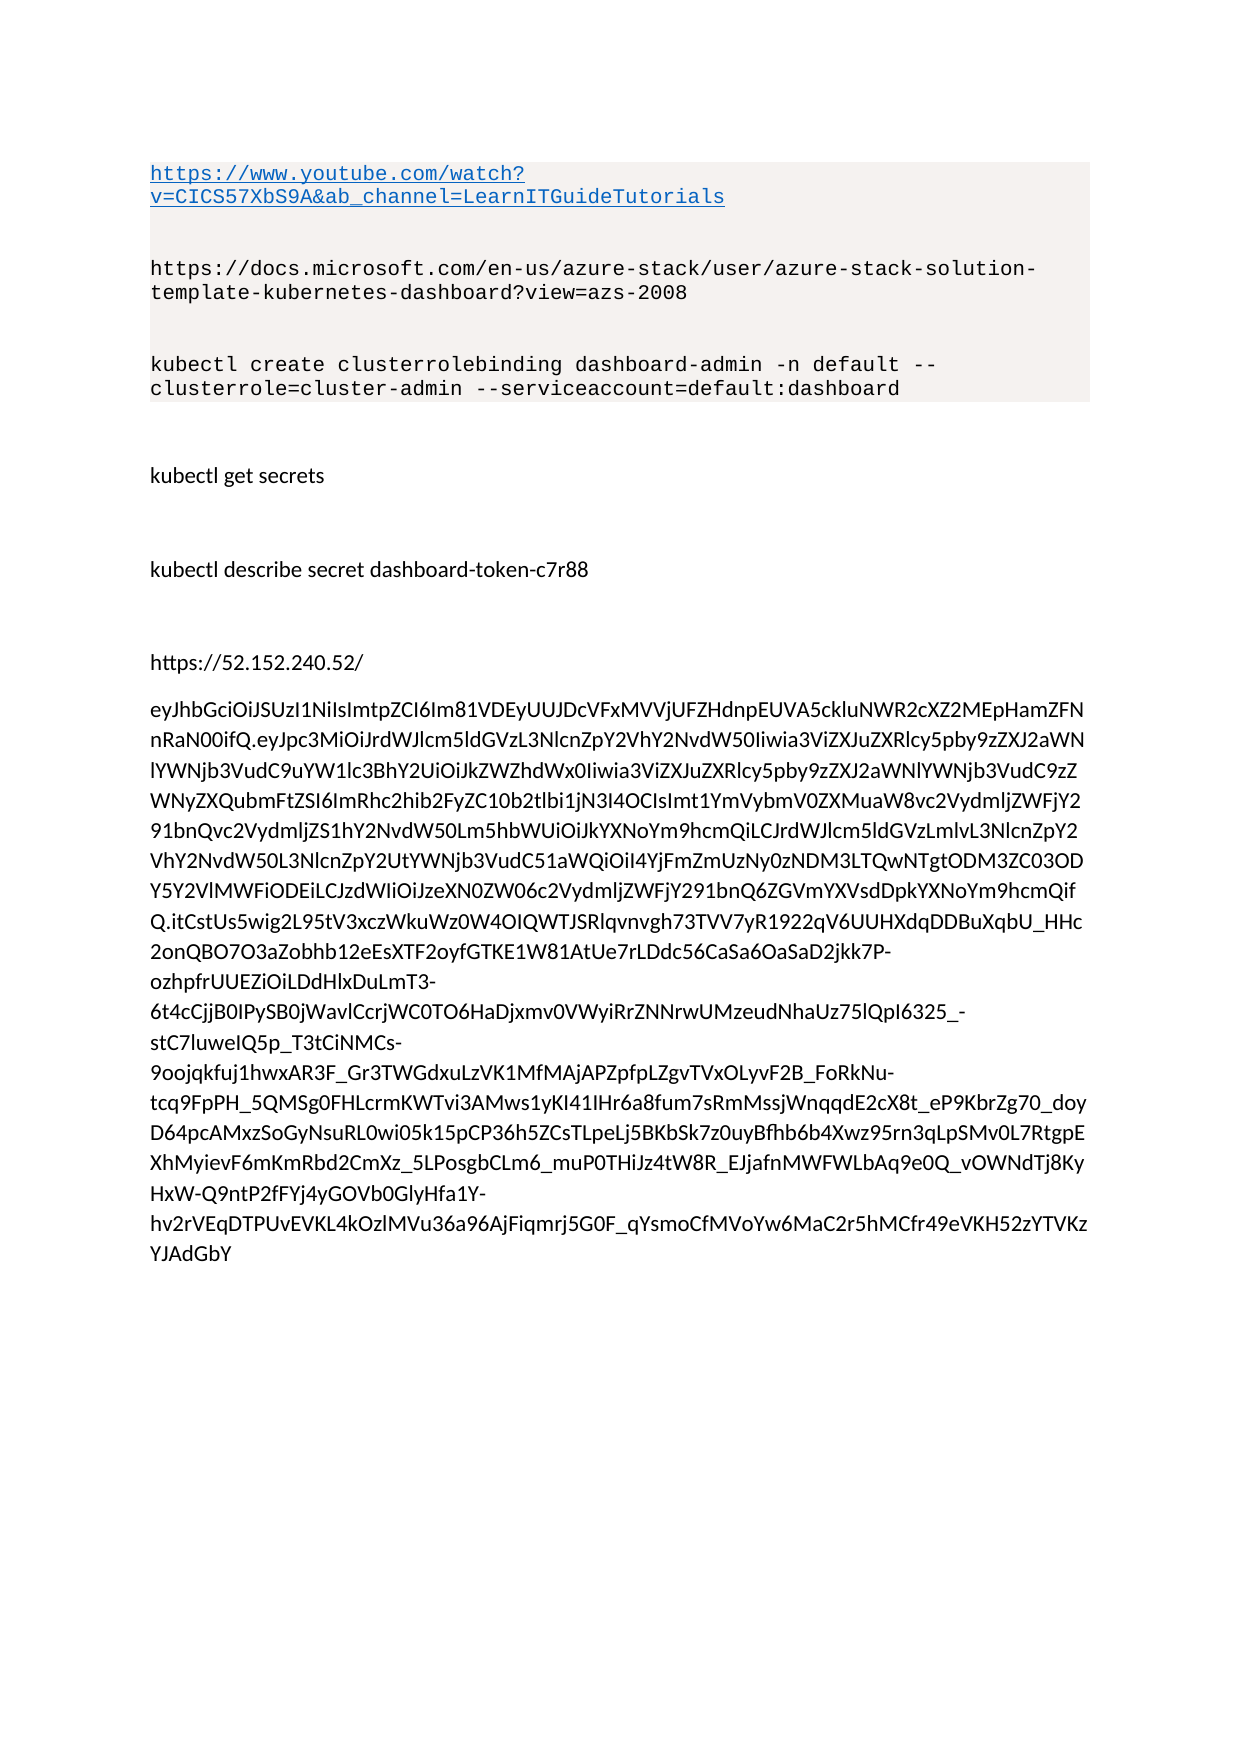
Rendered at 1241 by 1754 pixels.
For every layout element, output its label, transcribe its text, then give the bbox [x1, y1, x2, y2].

text https://52.152.240.52/ [150, 648, 1090, 677]
text https://www.youtube.com/watch?v=CICS57XbS9A&ab_channel=LearnITGuideTutorials [150, 162, 1090, 210]
text kubectl describe secret dashboard-token-c7r88 [150, 555, 1090, 583]
text kubectl create clusterrolebinding dashboard-admin -n default --clusterrole=cluster-admin --serviceaccount=default:dashboard [150, 354, 1090, 402]
text https://docs.microsoft.com/en-us/azure-stack/user/azure-stack-solution-template-kubernetes-dashboard?view=azs-2008 [150, 258, 1090, 306]
text kubectl get secrets [150, 461, 1090, 489]
text eyJhbGciOiJSUzI1NiIsImtpZCI6Im81VDEyUUJDcVFxMVVjUFZHdnpEUVA5ckluNWR2cXZ2MEpHamZFNnRaN00ifQ.eyJpc3MiOiJrdWJlcm5ldGVzL3NlcnZpY2VhY2NvdW50Iiwia3ViZXJuZXRlcy5pby9zZXJ2aWNlYWNjb3VudC9uYW1lc3BhY2UiOiJkZWZhdWx0Iiwia3ViZXJuZXRlcy5pby9zZXJ2aWNlYWNjb3VudC9zZWNyZXQubmFtZSI6ImRhc2hib2FyZC10b2tlbi1jN3I4OCIsImt1YmVybmV0ZXMuaW8vc2VydmljZWFjY291bnQvc2VydmljZS1hY2NvdW50Lm5hbWUiOiJkYXNoYm9hcmQiLCJrdWJlcm5ldGVzLmlvL3NlcnZpY2VhY2NvdW50L3NlcnZpY2UtYWNjb3VudC51aWQiOiI4YjFmZmUzNy0zNDM3LTQwNTgtODM3ZC03ODY5Y2VlMWFiODEiLCJzdWIiOiJzeXN0ZW06c2VydmljZWFjY291bnQ6ZGVmYXVsdDpkYXNoYm9hcmQifQ.itCstUs5wig2L95tV3xczWkuWz0W4OIQWTJSRlqvnvgh73TVV7yR1922qV6UUHXdqDDBuXqbU_HHc2onQBO7O3aZobhb12eEsXTF2oyfGTKE1W81AtUe7rLDdc56CaSa6OaSaD2jkk7P-ozhpfrUUEZiOiLDdHlxDuLmT3-6t4cCjjB0IPySB0jWavlCcrjWC0TO6HaDjxmv0VWyiRrZNNrwUMzeudNhaUz75lQpI6325_-stC7luweIQ5p_T3tCiNMCs-9oojqkfuj1hwxAR3F_Gr3TWGdxuLzVK1MfMAjAPZpfpLZgvTVxOLyvF2B_FoRkNu-tcq9FpPH_5QMSg0FHLcrmKWTvi3AMws1yKI41IHr6a8fum7sRmMssjWnqqdE2cX8t_eP9KbrZg70_doyD64pcAMxzSoGyNsuRL0wi05k15pCP36h5ZCsTLpeLj5BKbSk7z0uyBfhb6b4Xwz95rn3qLpSMv0L7RtgpEXhMyievF6mKmRbd2CmXz_5LPosgbCLm6_muP0THiJz4tW8R_EJjafnMWFWLbAq9e0Q_vOWNdTj8KyHxW-Q9ntP2fFYj4yGOVb0GlyHfa1Y-hv2rVEqDTPUvEVKL4kOzlMVu36a96AjFiqmrj5G0F_qYsmoCfMVoYw6MaC2r5hMCfr49eVKH52zYTVKzYJAdGbY [150, 695, 1090, 1267]
